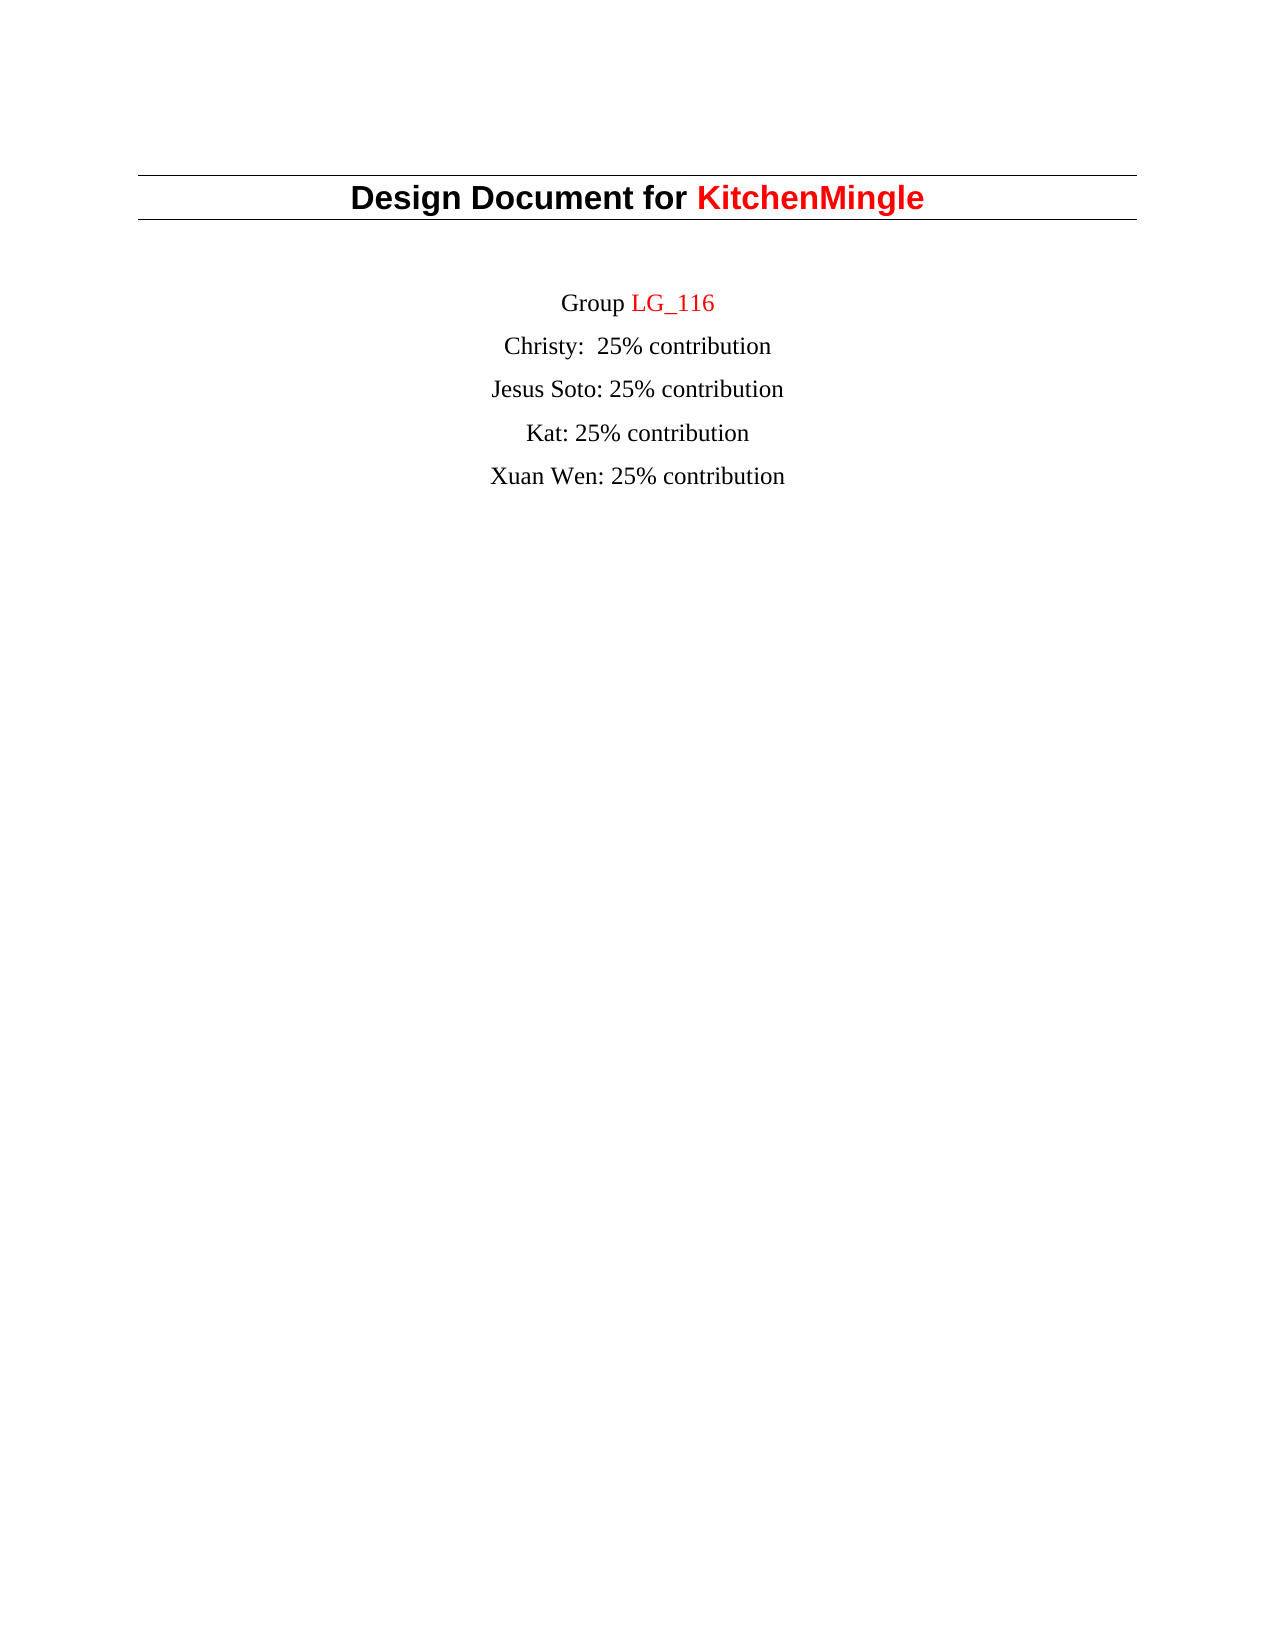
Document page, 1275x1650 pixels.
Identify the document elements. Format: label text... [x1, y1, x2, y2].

text Kat: 25% contribution [138, 418, 1137, 446]
text Christy: 25% contribution [138, 331, 1137, 360]
text Xuan Wen: 25% contribution [138, 461, 1137, 489]
text Design Document for KitchenMingle [138, 176, 1137, 219]
text Jesus Soto: 25% contribution [138, 374, 1137, 403]
text Group LG_116 [138, 288, 1137, 317]
